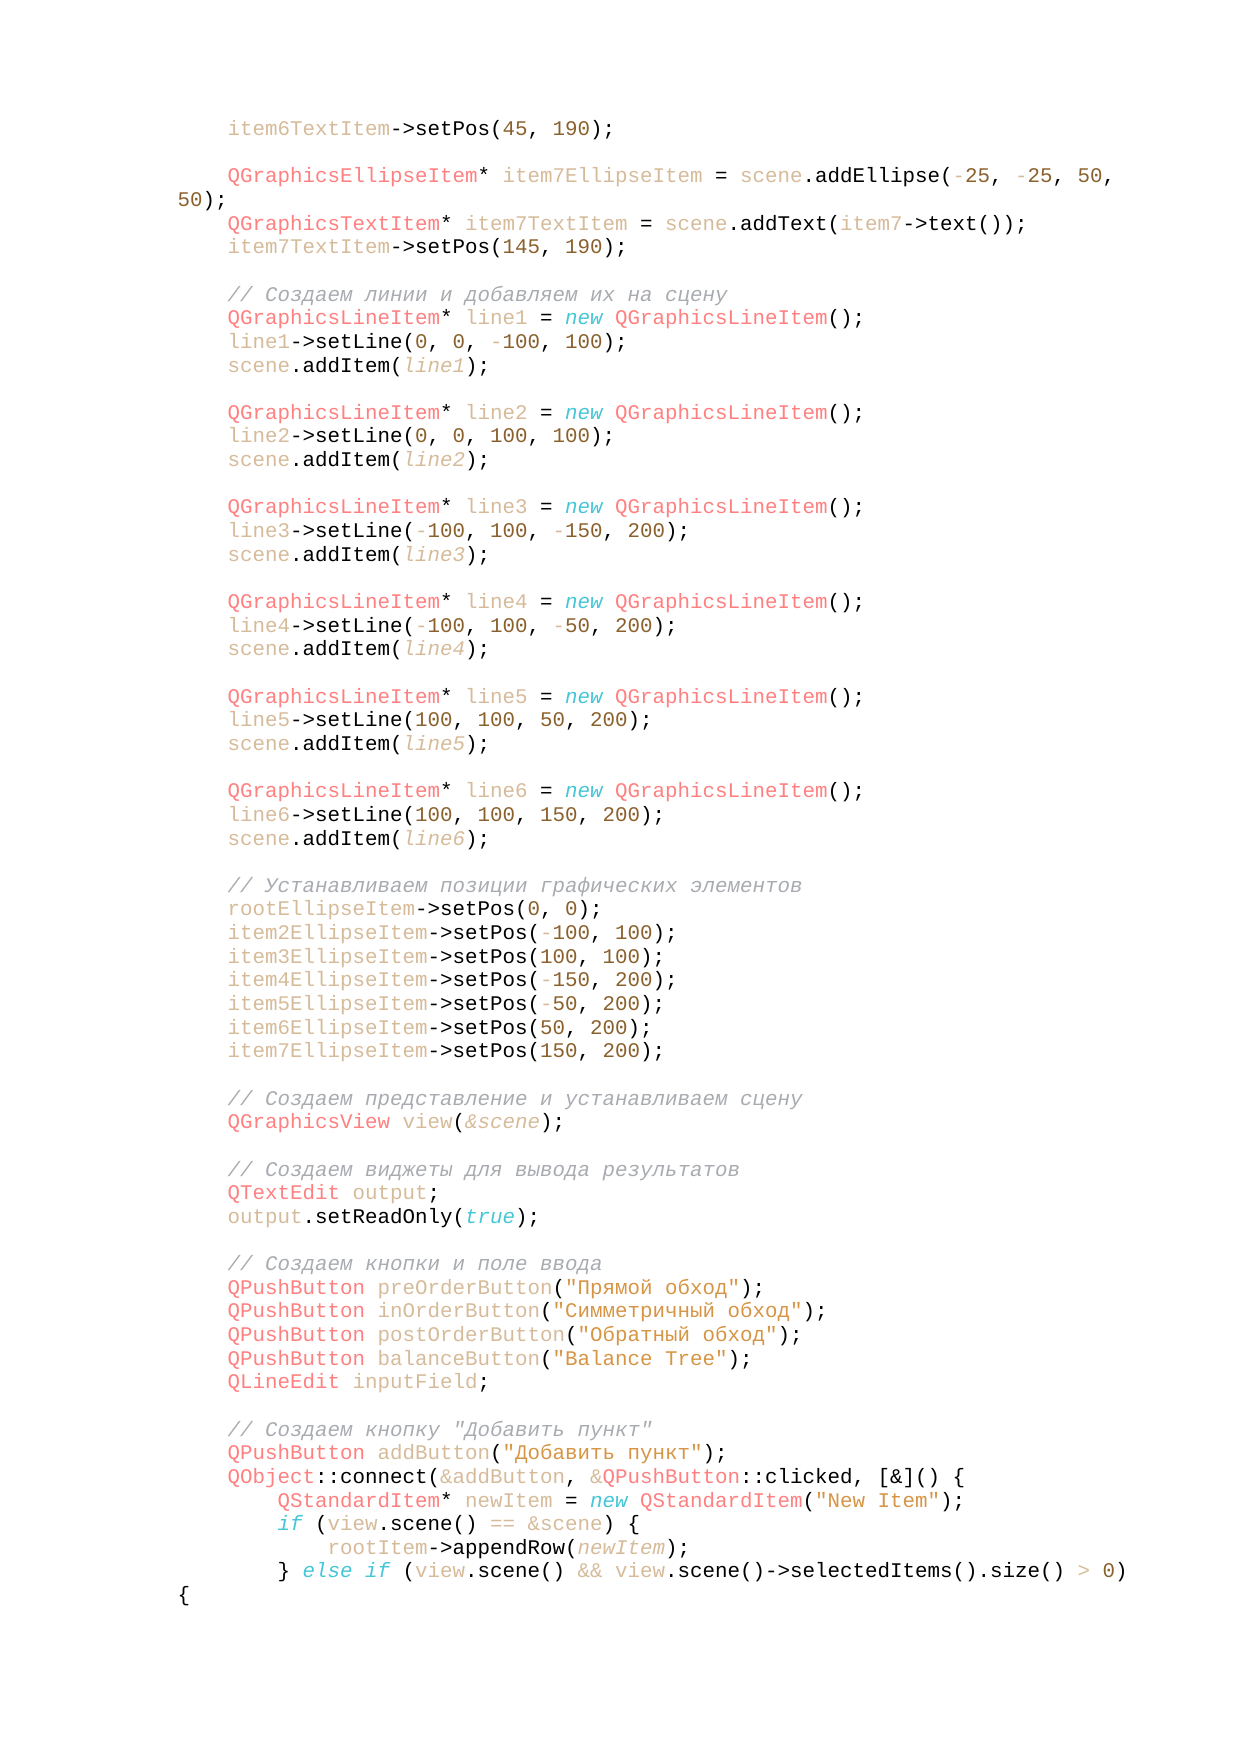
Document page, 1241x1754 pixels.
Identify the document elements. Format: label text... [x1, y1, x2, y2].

text // Создаем кнопки и поле ввода [177, 1253, 1152, 1277]
text item2EllipseItem->setPos(-100, 100); [177, 922, 1152, 946]
text line1->setLine(0, 0, -100, 100); [177, 331, 1152, 354]
text QTextEdit output; [177, 1182, 1152, 1206]
text rootItem->appendRow(newItem); [177, 1537, 1152, 1561]
text item6EllipseItem->setPos(50, 200); [177, 1017, 1152, 1040]
text rootEllipseItem->setPos(0, 0); [177, 898, 1152, 922]
text scene.addItem(line1); [177, 354, 1152, 378]
text QObject::connect(&addButton, &QPushButton::clicked, [&]() { [177, 1466, 1152, 1489]
text QPushButton inOrderButton("Симметричный обход"); [177, 1300, 1152, 1324]
text QGraphicsEllipseItem* item7EllipseItem = scene.addEllipse(-25, -25, 50, 50); [177, 165, 1152, 213]
text // Создаем виджеты для вывода результатов [177, 1158, 1152, 1182]
text item3EllipseItem->setPos(100, 100); [177, 946, 1152, 969]
text line2->setLine(0, 0, 100, 100); [177, 426, 1152, 449]
text // Устанавливаем позиции графических элементов [177, 875, 1152, 898]
text scene.addItem(line2); [177, 449, 1152, 473]
text line5->setLine(100, 100, 50, 200); [177, 709, 1152, 733]
text QStandardItem* newItem = new QStandardItem("New Item"); [177, 1489, 1152, 1513]
text QGraphicsView view(&scene); [177, 1111, 1152, 1135]
text } else if (view.scene() && view.scene()->selectedItems().size() > 0) { [177, 1561, 1152, 1608]
text QGraphicsLineItem* line5 = new QGraphicsLineItem(); [177, 686, 1152, 709]
text // Создаем кнопку "Добавить пункт" [177, 1419, 1152, 1442]
text QGraphicsLineItem* line1 = new QGraphicsLineItem(); [177, 307, 1152, 331]
text QPushButton preOrderButton("Прямой обход"); [177, 1277, 1152, 1300]
text item6TextItem->setPos(45, 190); [177, 118, 1152, 142]
text item7EllipseItem->setPos(150, 200); [177, 1040, 1152, 1064]
text output.setReadOnly(true); [177, 1206, 1152, 1229]
text QPushButton postOrderButton("Обратный обход"); [177, 1324, 1152, 1348]
text scene.addItem(line5); [177, 733, 1152, 757]
text // Создаем линии и добавляем их на сцену [177, 284, 1152, 307]
text line4->setLine(-100, 100, -50, 200); [177, 615, 1152, 638]
text QGraphicsLineItem* line3 = new QGraphicsLineItem(); [177, 496, 1152, 520]
text QPushButton balanceButton("Balance Tree"); [177, 1348, 1152, 1371]
text scene.addItem(line6); [177, 827, 1152, 851]
text QGraphicsLineItem* line2 = new QGraphicsLineItem(); [177, 402, 1152, 426]
text QGraphicsTextItem* item7TextItem = scene.addText(item7->text()); [177, 213, 1152, 236]
text QGraphicsLineItem* line6 = new QGraphicsLineItem(); [177, 780, 1152, 804]
text item7TextItem->setPos(145, 190); [177, 236, 1152, 260]
text QLineEdit inputField; [177, 1371, 1152, 1395]
text scene.addItem(line4); [177, 638, 1152, 662]
text QGraphicsLineItem* line4 = new QGraphicsLineItem(); [177, 591, 1152, 615]
text line6->setLine(100, 100, 150, 200); [177, 804, 1152, 827]
text line3->setLine(-100, 100, -150, 200); [177, 520, 1152, 544]
text item4EllipseItem->setPos(-150, 200); [177, 969, 1152, 993]
text item5EllipseItem->setPos(-50, 200); [177, 993, 1152, 1017]
text // Создаем представление и устанавливаем сцену [177, 1088, 1152, 1111]
text scene.addItem(line3); [177, 544, 1152, 567]
text if (view.scene() == &scene) { [177, 1513, 1152, 1537]
text QPushButton addButton("Добавить пункт"); [177, 1442, 1152, 1466]
